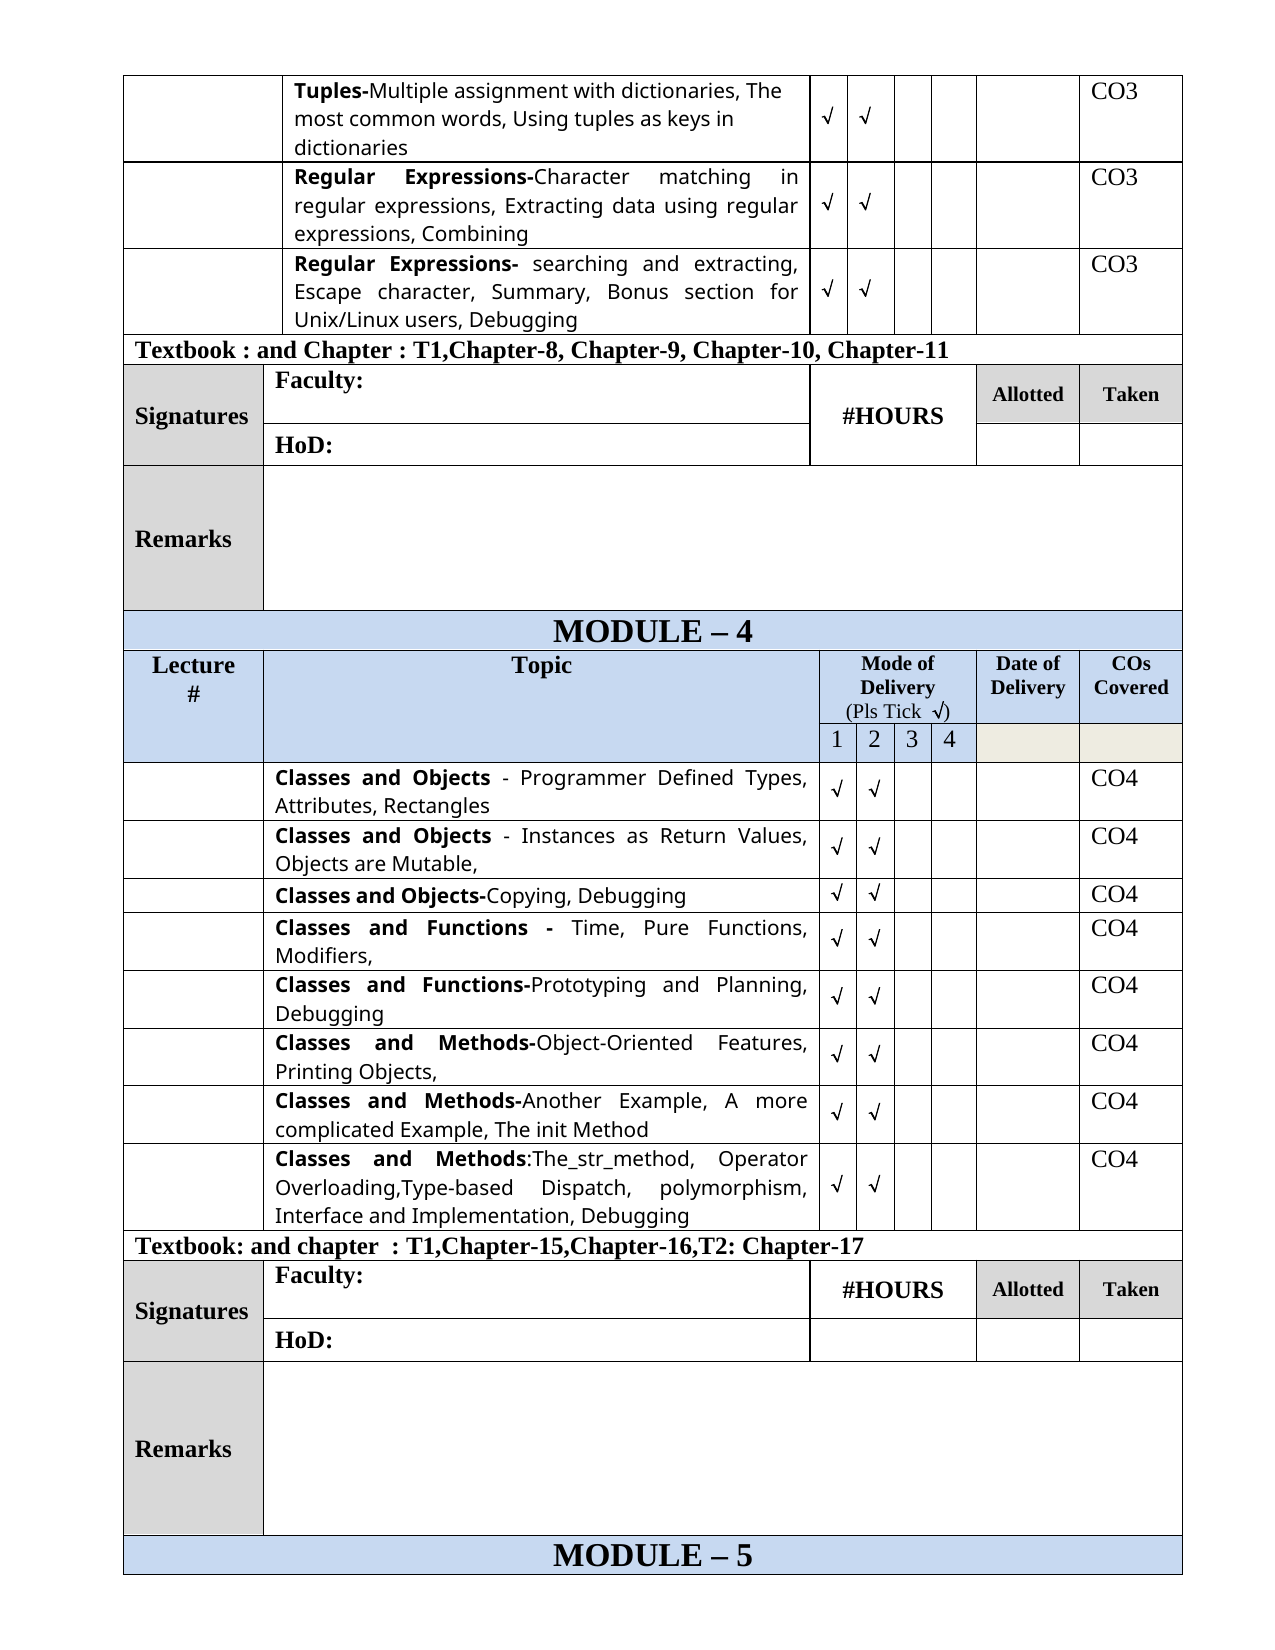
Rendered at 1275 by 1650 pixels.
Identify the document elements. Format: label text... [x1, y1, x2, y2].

table_cell Regular Expressions- searching and extracting, Escape character, Summary, Bonus section for Unix/Linux users, Debugging [283, 249, 809, 334]
table_cell [811, 163, 847, 248]
table_cell Classes and Functions-Prototyping and Planning, Debugging [264, 971, 819, 1027]
table_cell Classes and Objects - Instances as Return Values, Objects are Mutable, [264, 821, 819, 878]
table_cell [1080, 424, 1182, 465]
table_cell [932, 249, 976, 334]
table_cell [895, 913, 931, 969]
table_cell Remarks [124, 1362, 263, 1534]
table_cell [977, 1029, 1079, 1085]
table_cell [977, 1144, 1079, 1230]
table_cell Date of Delivery [977, 651, 1079, 723]
table_cell HoD: [264, 424, 809, 465]
table_cell [895, 1086, 931, 1143]
table_cell [857, 1086, 894, 1143]
table_cell CO4 [1080, 879, 1182, 912]
table_cell [857, 879, 894, 912]
table_cell [932, 913, 976, 969]
table_cell 4 [932, 724, 976, 762]
table_cell [848, 163, 894, 248]
table_cell CO4 [1080, 913, 1182, 969]
table_cell [820, 1086, 856, 1143]
table_cell [820, 1029, 856, 1085]
table_cell [895, 1029, 931, 1085]
table_cell [895, 763, 931, 820]
table_cell Mode of Delivery (Pls Tick) [820, 651, 976, 723]
table_cell [932, 971, 976, 1027]
table_cell [977, 1086, 1079, 1143]
table_cell [124, 163, 282, 248]
table_cell Textbook: and chapter : T1,Chapter-15,Chapter-16,T2: Chapter-17 [124, 1231, 1182, 1259]
table_cell Classes and Methods-Object-Oriented Features, Printing Objects, [264, 1029, 819, 1085]
table_cell [977, 249, 1079, 334]
table_cell HoD: [264, 1319, 809, 1361]
table_cell [124, 1029, 263, 1085]
table_cell CO3 [1080, 163, 1182, 248]
table_cell Topic [264, 651, 819, 762]
table_cell [895, 821, 931, 878]
table_cell [932, 1144, 976, 1230]
table_cell [848, 249, 894, 334]
table_cell CO4 [1080, 763, 1182, 820]
table_cell [977, 163, 1079, 248]
table_cell Classes and Objects-Copying, Debugging [264, 879, 819, 912]
table_cell Faculty: [264, 1261, 809, 1318]
table_cell #HOURS [811, 1261, 976, 1318]
table_cell [977, 424, 1079, 465]
table_cell [811, 76, 847, 161]
table_cell [820, 913, 856, 969]
table_cell [857, 1029, 894, 1085]
table_cell CO4 [1080, 1086, 1182, 1143]
table_cell Remarks [124, 466, 263, 610]
table_cell [977, 879, 1079, 912]
table_cell Regular Expressions-Character matching in regular expressions, Extracting data using regular expressions, Combining [283, 163, 809, 248]
table_cell [820, 1144, 856, 1230]
table_cell [820, 879, 856, 912]
table_cell [124, 1144, 263, 1230]
table_cell [895, 879, 931, 912]
table_cell [932, 1086, 976, 1143]
table_cell [895, 1144, 931, 1230]
table_cell [977, 763, 1079, 820]
table_cell [895, 249, 931, 334]
table_cell [932, 163, 976, 248]
table_cell [932, 879, 976, 912]
table_cell Faculty: [264, 365, 809, 422]
table_cell [1080, 1319, 1182, 1361]
table_cell #HOURS [811, 365, 976, 465]
table_cell [124, 1086, 263, 1143]
table_cell Classes and Methods-Another Example, A more complicated Example, The init Method [264, 1086, 819, 1143]
table_cell [124, 763, 263, 820]
table_cell [977, 724, 1079, 762]
table_cell [895, 163, 931, 248]
table_cell [1080, 724, 1182, 762]
table_cell [857, 821, 894, 878]
table_cell [811, 1319, 976, 1361]
table_cell [820, 763, 856, 820]
table_cell [932, 1029, 976, 1085]
table_cell [932, 821, 976, 878]
table_cell COs Covered [1080, 651, 1182, 723]
table_cell [857, 971, 894, 1027]
table_cell MODULE – 5 [124, 1536, 1182, 1574]
table_cell Allotted [977, 1261, 1079, 1318]
table_cell 1 [820, 724, 856, 762]
table_cell Textbook : and Chapter : T1,Chapter-8, Chapter-9, Chapter-10, Chapter-11 [124, 335, 1182, 364]
table_cell [124, 249, 282, 334]
table_cell [932, 76, 976, 161]
table_cell [977, 76, 1079, 161]
table_cell [977, 821, 1079, 878]
table_cell [811, 249, 847, 334]
table_cell [264, 466, 1182, 610]
table_cell [264, 1362, 1182, 1534]
table_cell CO4 [1080, 821, 1182, 878]
table_cell CO4 [1080, 1029, 1182, 1085]
table_cell Classes and Objects - Programmer Defined Types, Attributes, Rectangles [264, 763, 819, 820]
table_cell [977, 913, 1079, 969]
table_cell [124, 821, 263, 878]
table_cell CO3 [1080, 76, 1182, 161]
table_cell Signatures [124, 1261, 263, 1361]
table_cell CO3 [1080, 249, 1182, 334]
table_cell [977, 971, 1079, 1027]
table_cell MODULE – 4 [124, 611, 1182, 649]
table_cell [932, 763, 976, 820]
table_cell [124, 879, 263, 912]
table_cell Taken [1080, 365, 1182, 422]
table_cell [977, 1319, 1079, 1361]
table_cell [857, 1144, 894, 1230]
table_cell [857, 913, 894, 969]
table_cell [895, 971, 931, 1027]
table_cell Allotted [977, 365, 1079, 422]
table_cell CO4 [1080, 971, 1182, 1027]
table_cell 2 [857, 724, 894, 762]
table_cell Tuples-Multiple assignment with dictionaries, The most common words, Using tuples as keys in dictionaries [283, 76, 809, 161]
table_cell 3 [895, 724, 931, 762]
table_cell Signatures [124, 365, 263, 465]
table_cell Lecture # [124, 651, 263, 762]
table_cell Classes and Functions - Time, Pure Functions, Modifiers, [264, 913, 819, 969]
table_cell [820, 971, 856, 1027]
table_cell [124, 913, 263, 969]
table_cell [848, 76, 894, 161]
table_cell CO4 [1080, 1144, 1182, 1230]
table_cell [895, 76, 931, 161]
table_cell [124, 76, 282, 161]
table_cell [124, 971, 263, 1027]
table_cell Classes and Methods:The_str_method, Operator Overloading,Type-based Dispatch, polymorphism, Interface and Implementation, Debugging [264, 1144, 819, 1230]
table_cell [820, 821, 856, 878]
table_cell Taken [1080, 1261, 1182, 1318]
table_cell [857, 763, 894, 820]
